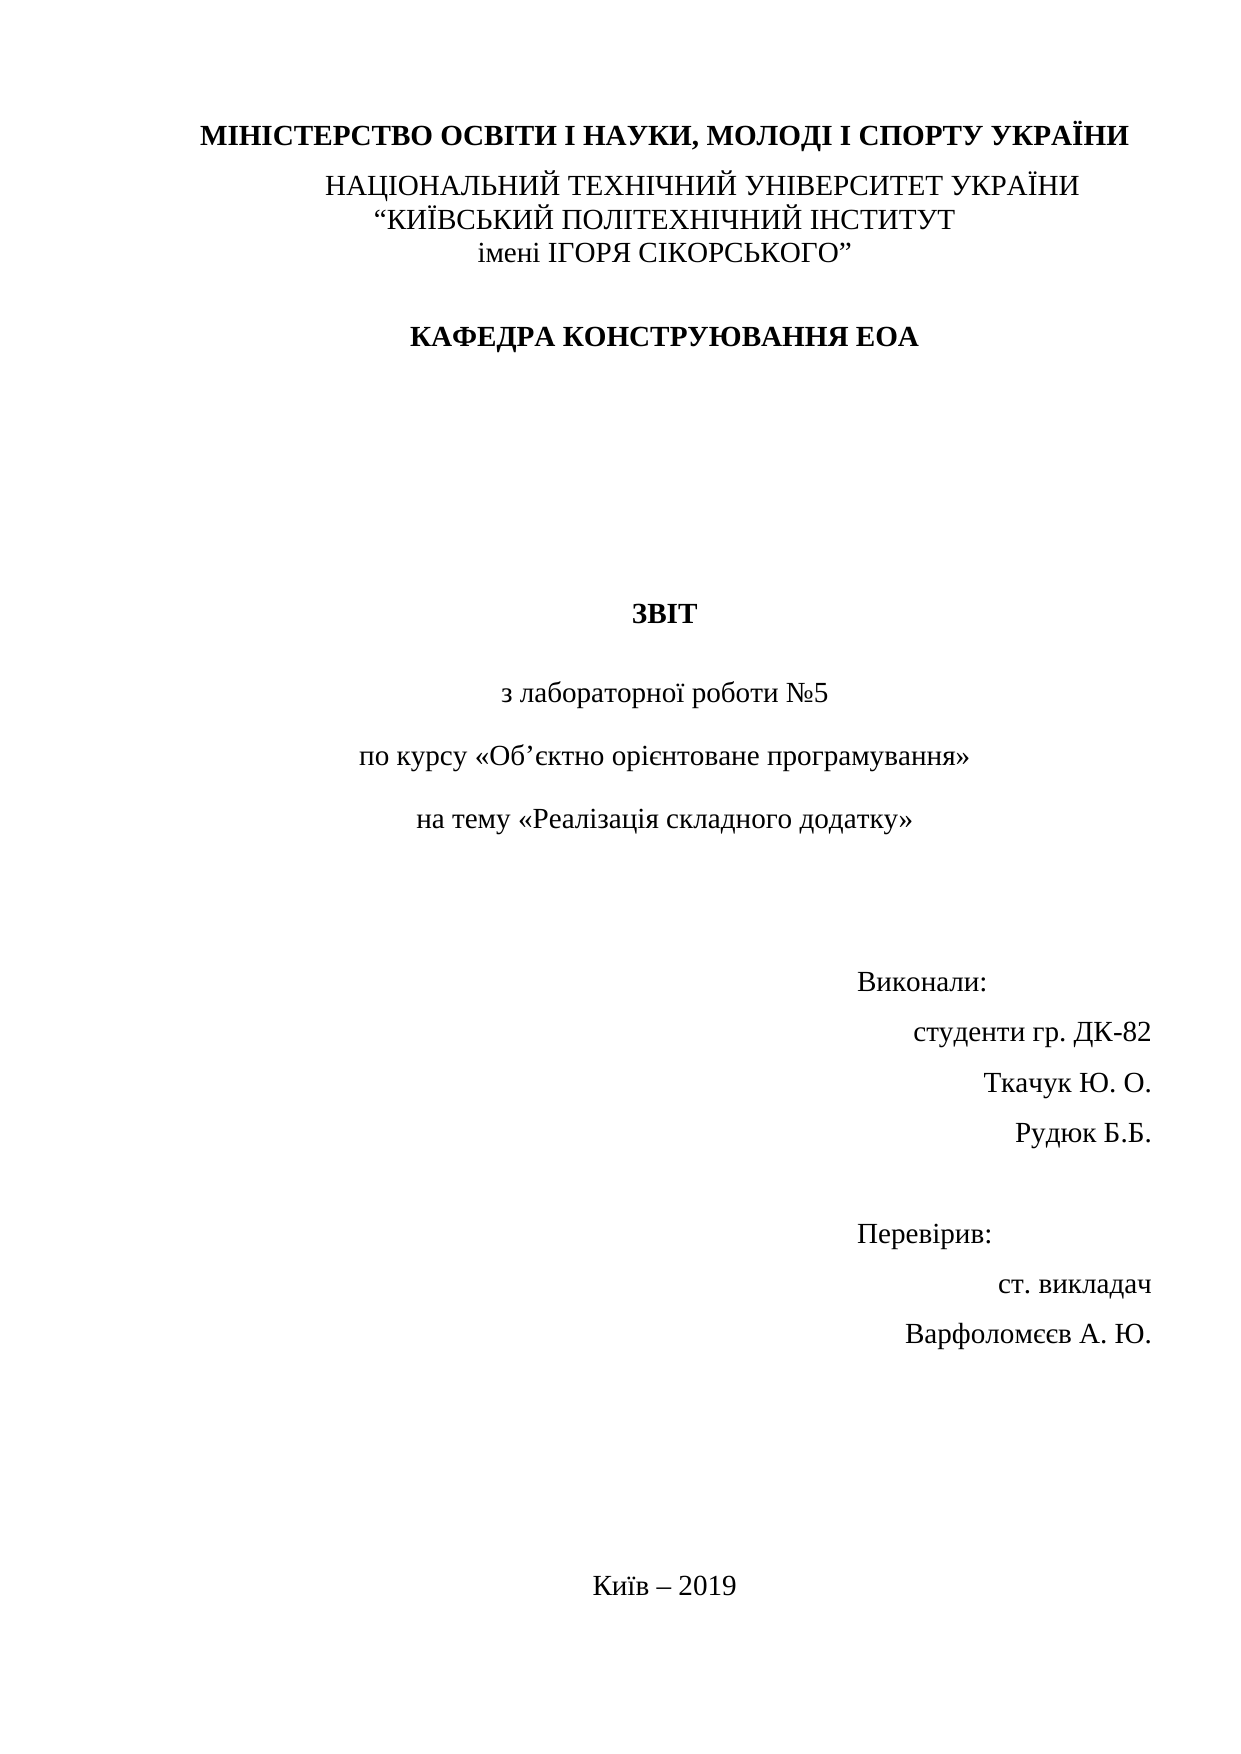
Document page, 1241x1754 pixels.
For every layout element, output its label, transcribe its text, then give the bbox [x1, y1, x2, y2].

subtitle ЗВІТ [177, 596, 1152, 629]
text Міністерство освіти і науки, МОЛОДІ І СПОРТУ України [177, 118, 1152, 152]
text Ткачук Ю. О. [177, 1065, 1152, 1098]
text “КИЇВСЬКИЙ ПОЛІТЕХНІЧНИЙ ІНСТИТУТ [177, 202, 1152, 236]
text НАЦІОНАЛЬНИЙ ТЕХНІЧНИЙ УНІВЕРСИТЕТ УКРАЇНИ [251, 168, 1152, 202]
text по курсу «Об’єктно орієнтоване програмування» [177, 738, 1152, 772]
text ст. викладач [177, 1266, 1152, 1299]
text студенти гр. ДК-82 [177, 1014, 1152, 1048]
text імені ІГОРЯ СІКОРСЬКОГО” [177, 236, 1152, 269]
text Київ – 2019 [177, 1568, 1152, 1601]
text з лабораторної роботи №5 [177, 675, 1152, 709]
text Варфоломєєв А. Ю. [177, 1316, 1152, 1350]
text на тему «Реалізація складного додатку» [177, 801, 1152, 834]
text Рудюк Б.Б. [177, 1115, 1152, 1149]
text Кафедра конструювання ЕОА [177, 319, 1152, 353]
text Виконали: [177, 964, 1152, 998]
text Перевірив: [177, 1216, 1152, 1249]
